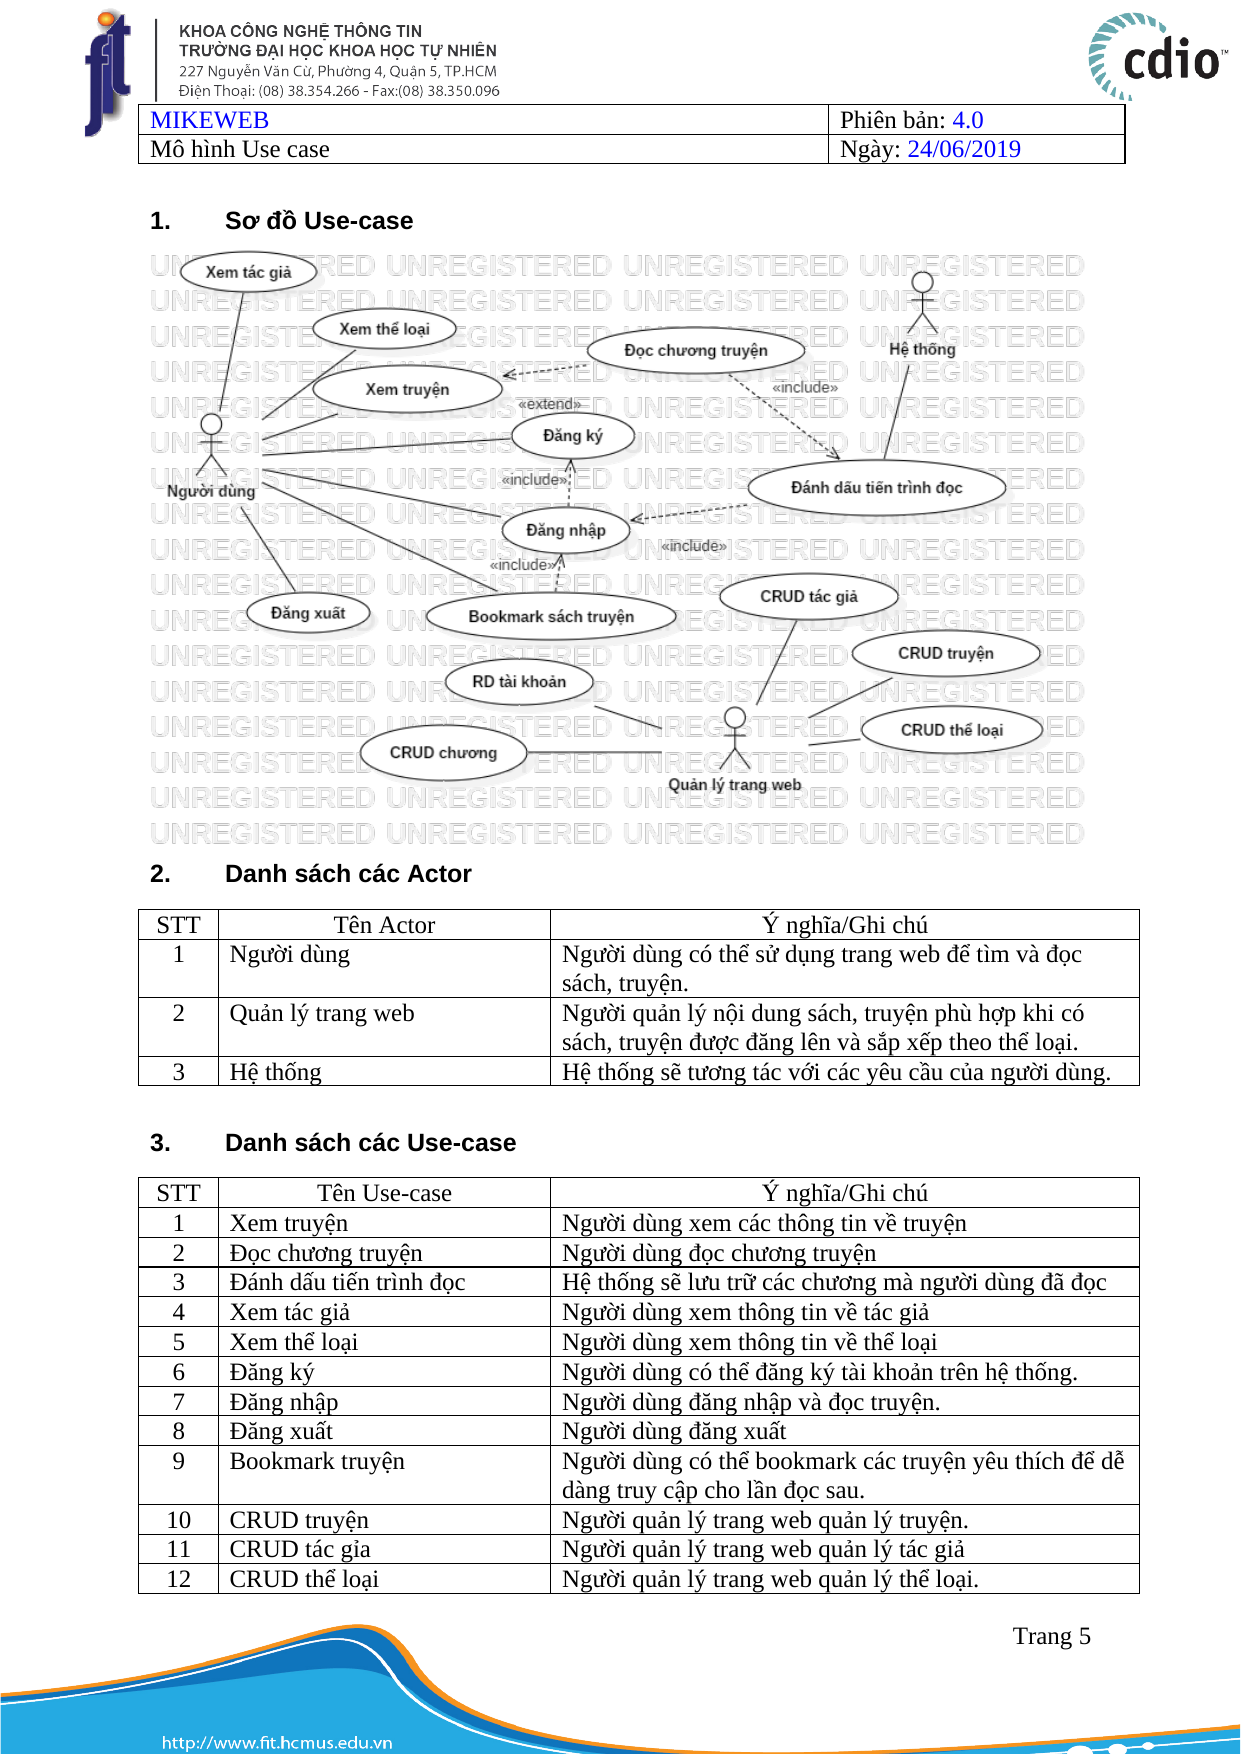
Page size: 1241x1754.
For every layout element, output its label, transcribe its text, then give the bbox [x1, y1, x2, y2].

table_cell CRUD tác gỉa [219, 1535, 550, 1563]
table_cell 12 [139, 1564, 218, 1593]
picture [829, 105, 1124, 134]
table_cell Xem truyện [219, 1208, 550, 1237]
table_cell Xem tác giả [219, 1297, 550, 1326]
picture [139, 105, 828, 134]
table_cell Người dùng có thể sử dụng trang web để tìm và đọc sách, truyện. [551, 940, 1139, 997]
table_cell 4 [139, 1297, 218, 1326]
table_cell Người dùng đăng nhập và đọc truyện. [551, 1387, 1139, 1415]
table_cell Người dùng đọc chương truyện [551, 1238, 1139, 1266]
picture [61, 1, 1241, 161]
table_cell Người dùng xem thông tin về thể loại [551, 1327, 1139, 1356]
table_header Ý nghĩa/Ghi chú [551, 910, 1139, 938]
table_cell Đánh dấu tiến trình đọc [219, 1268, 550, 1296]
table_cell 5 [139, 1327, 218, 1356]
subtitle Sơ đồ Use-case [150, 206, 1090, 234]
table_cell 7 [139, 1387, 218, 1415]
subtitle Danh sách các Use-case [150, 1128, 1090, 1156]
table_cell Đăng ký [219, 1357, 550, 1386]
table_cell Người quản lý trang web quản lý thể loại. [551, 1564, 1139, 1593]
table_cell Đọc chương truyện [219, 1238, 550, 1266]
table_cell 2 [139, 1238, 218, 1266]
table_header STT [139, 1178, 218, 1207]
table_cell 1 [139, 940, 218, 997]
picture [150, 240, 1089, 847]
table_cell Đăng nhập [219, 1387, 550, 1415]
table_cell 8 [139, 1416, 218, 1445]
table_cell CRUD truyện [219, 1505, 550, 1533]
picture [0, 1621, 1241, 1754]
table_cell Hệ thống sẽ tương tác với các yêu cầu của người dùng. [551, 1057, 1139, 1085]
table_cell Người quản lý nội dung sách, truyện phù hợp khi có sách, truyện được đăng lên và sắp xếp theo thể loại. [551, 998, 1139, 1056]
table_cell Người dùng [219, 940, 550, 997]
table_cell Xem thể loại [219, 1327, 550, 1356]
table_cell Người dùng có thể bookmark các truyện yêu thích để dễ dàng truy cập cho lần đọc sau. [551, 1446, 1139, 1504]
table_cell Người quản lý trang web quản lý tác giả [551, 1535, 1139, 1563]
table_cell 10 [139, 1505, 218, 1533]
table_cell Đăng xuất [219, 1416, 550, 1445]
picture [829, 135, 1124, 161]
table_cell 9 [139, 1446, 218, 1504]
table_header Ý nghĩa/Ghi chú [551, 1178, 1139, 1207]
table_cell Người quản lý trang web quản lý truyện. [551, 1505, 1139, 1533]
table_cell CRUD thể loại [219, 1564, 550, 1593]
table_cell 2 [139, 998, 218, 1056]
table_cell Người dùng đăng xuất [551, 1416, 1139, 1445]
table_cell 11 [139, 1535, 218, 1563]
picture [139, 135, 828, 161]
table_cell Quản lý trang web [219, 998, 550, 1056]
table_cell Hệ thống sẽ lưu trữ các chương mà người dùng đã đọc [551, 1268, 1139, 1296]
table_cell 3 [139, 1057, 218, 1085]
table_header Tên Use-case [219, 1178, 550, 1207]
table_cell Bookmark truyện [219, 1446, 550, 1504]
table_cell Hệ thống [219, 1057, 550, 1085]
table_cell Người dùng xem các thông tin về truyện [551, 1208, 1139, 1237]
table_cell 6 [139, 1357, 218, 1386]
table_cell Người dùng có thể đăng ký tài khoản trên hệ thống. [551, 1357, 1139, 1386]
table_cell Người dùng xem thông tin về tác giả [551, 1297, 1139, 1326]
table_header STT [139, 910, 218, 938]
table_header Tên Actor [219, 910, 550, 938]
table_cell 1 [139, 1208, 218, 1237]
subtitle Danh sách các Actor [150, 859, 1090, 888]
table_cell 3 [139, 1268, 218, 1296]
